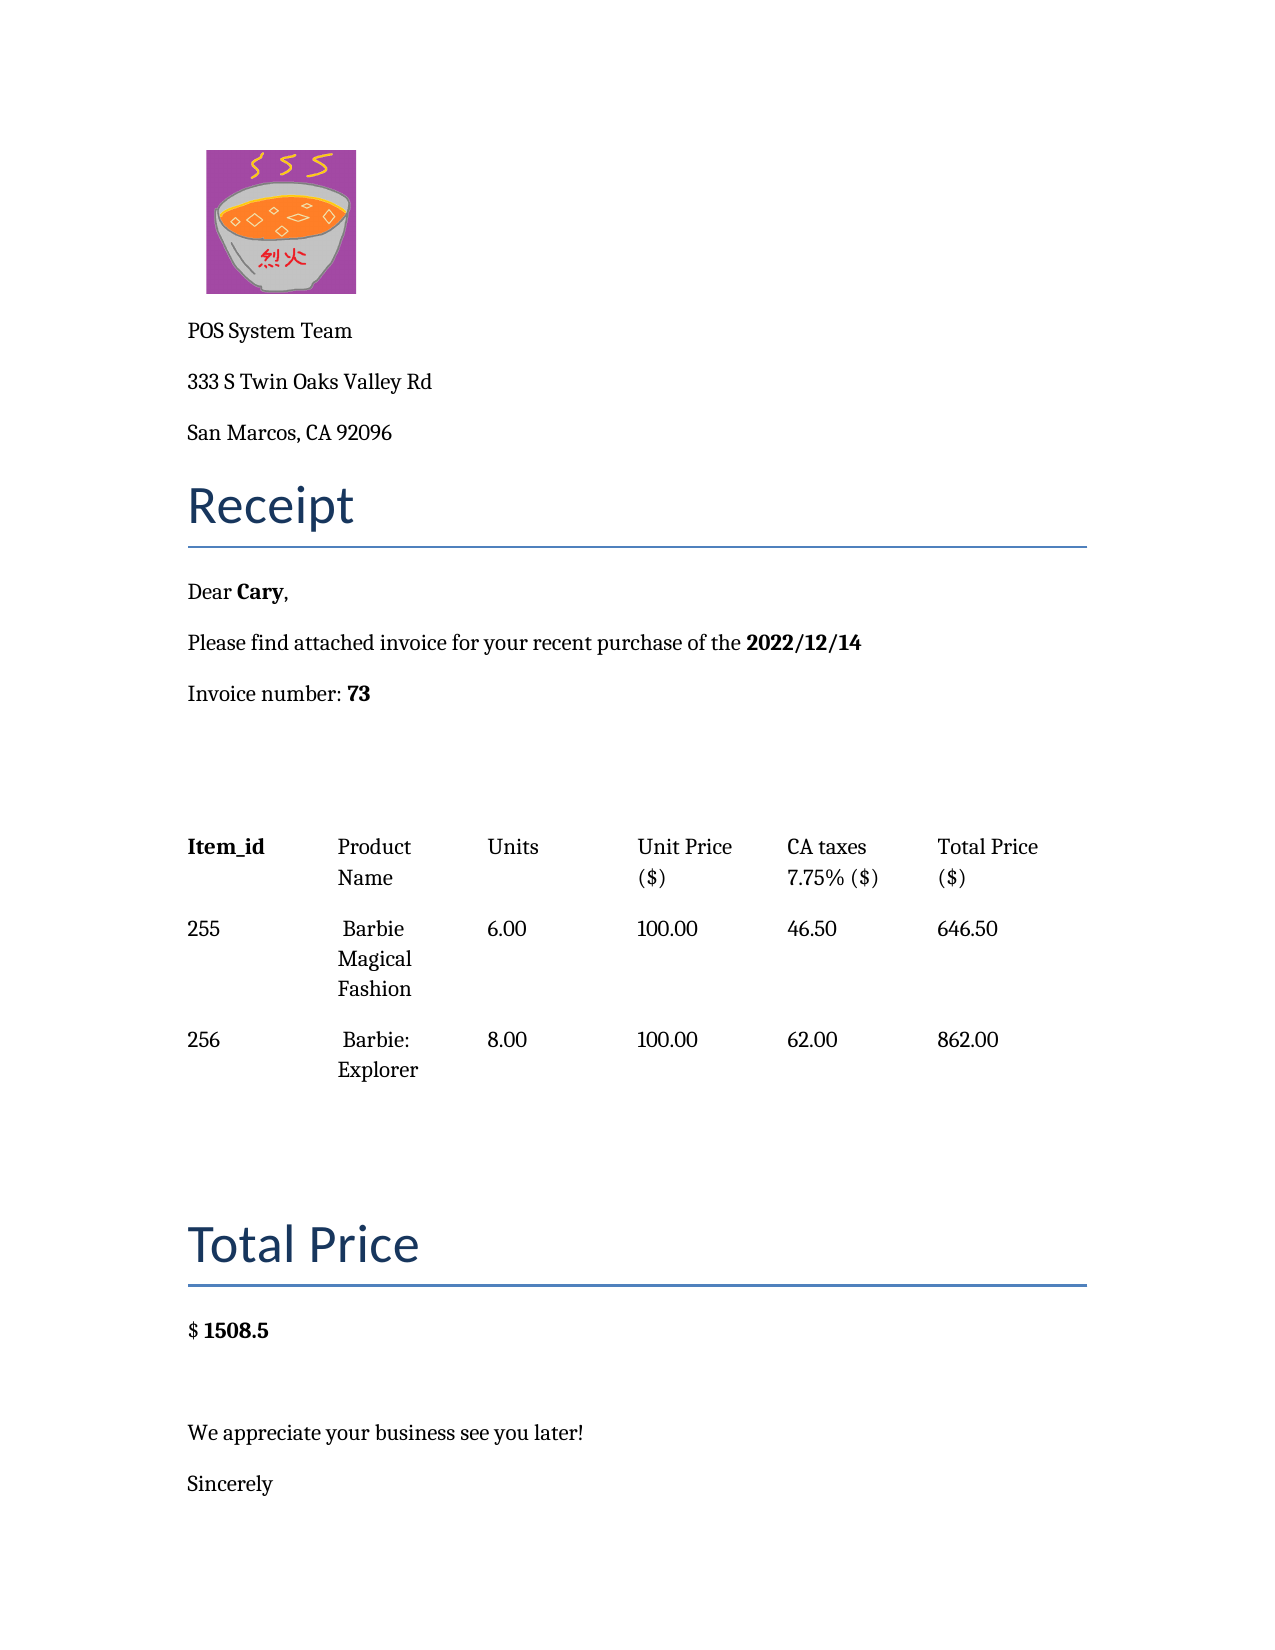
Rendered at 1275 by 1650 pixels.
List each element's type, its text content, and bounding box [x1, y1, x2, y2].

text 333 S Twin Oaks Valley Rd [187, 369, 1087, 395]
text $ 1508.5 [187, 1318, 1087, 1344]
text Dear Cary, [187, 579, 1087, 605]
text Please find attached invoice for your recent purchase of the 2022/12/14 [187, 630, 1087, 656]
table_cell 100.00 [626, 1027, 776, 1108]
table_cell Barbie Magical Fashion [326, 915, 476, 1027]
text POS System Team [187, 318, 1087, 344]
text San Marcos, CA 92096 [187, 420, 1087, 446]
title Receipt [187, 471, 1087, 548]
table_cell 256 [176, 1027, 326, 1108]
table_cell 646.50 [926, 915, 1076, 1027]
picture [206, 150, 357, 294]
table_cell 100.00 [626, 915, 776, 1027]
table_header Unit Price ($) [626, 834, 776, 915]
table_cell 862.00 [926, 1027, 1076, 1108]
table_header Total Price ($) [926, 834, 1076, 915]
table_cell 8.00 [476, 1027, 626, 1108]
text We appreciate your business see you later! [187, 1420, 1087, 1446]
table_header CA taxes 7.75% ($) [776, 834, 926, 915]
table_cell 46.50 [776, 915, 926, 1027]
table_header Units [476, 834, 626, 915]
table_cell Barbie: Explorer [326, 1027, 476, 1108]
table_cell 62.00 [776, 1027, 926, 1108]
table_cell 255 [176, 915, 326, 1027]
table_header Product Name [326, 834, 476, 915]
table_cell 6.00 [476, 915, 626, 1027]
table_header Item_id [176, 834, 326, 915]
title Total Price [187, 1210, 1087, 1287]
text Sincerely [187, 1471, 1087, 1497]
text Invoice number: 73 [187, 681, 1087, 707]
